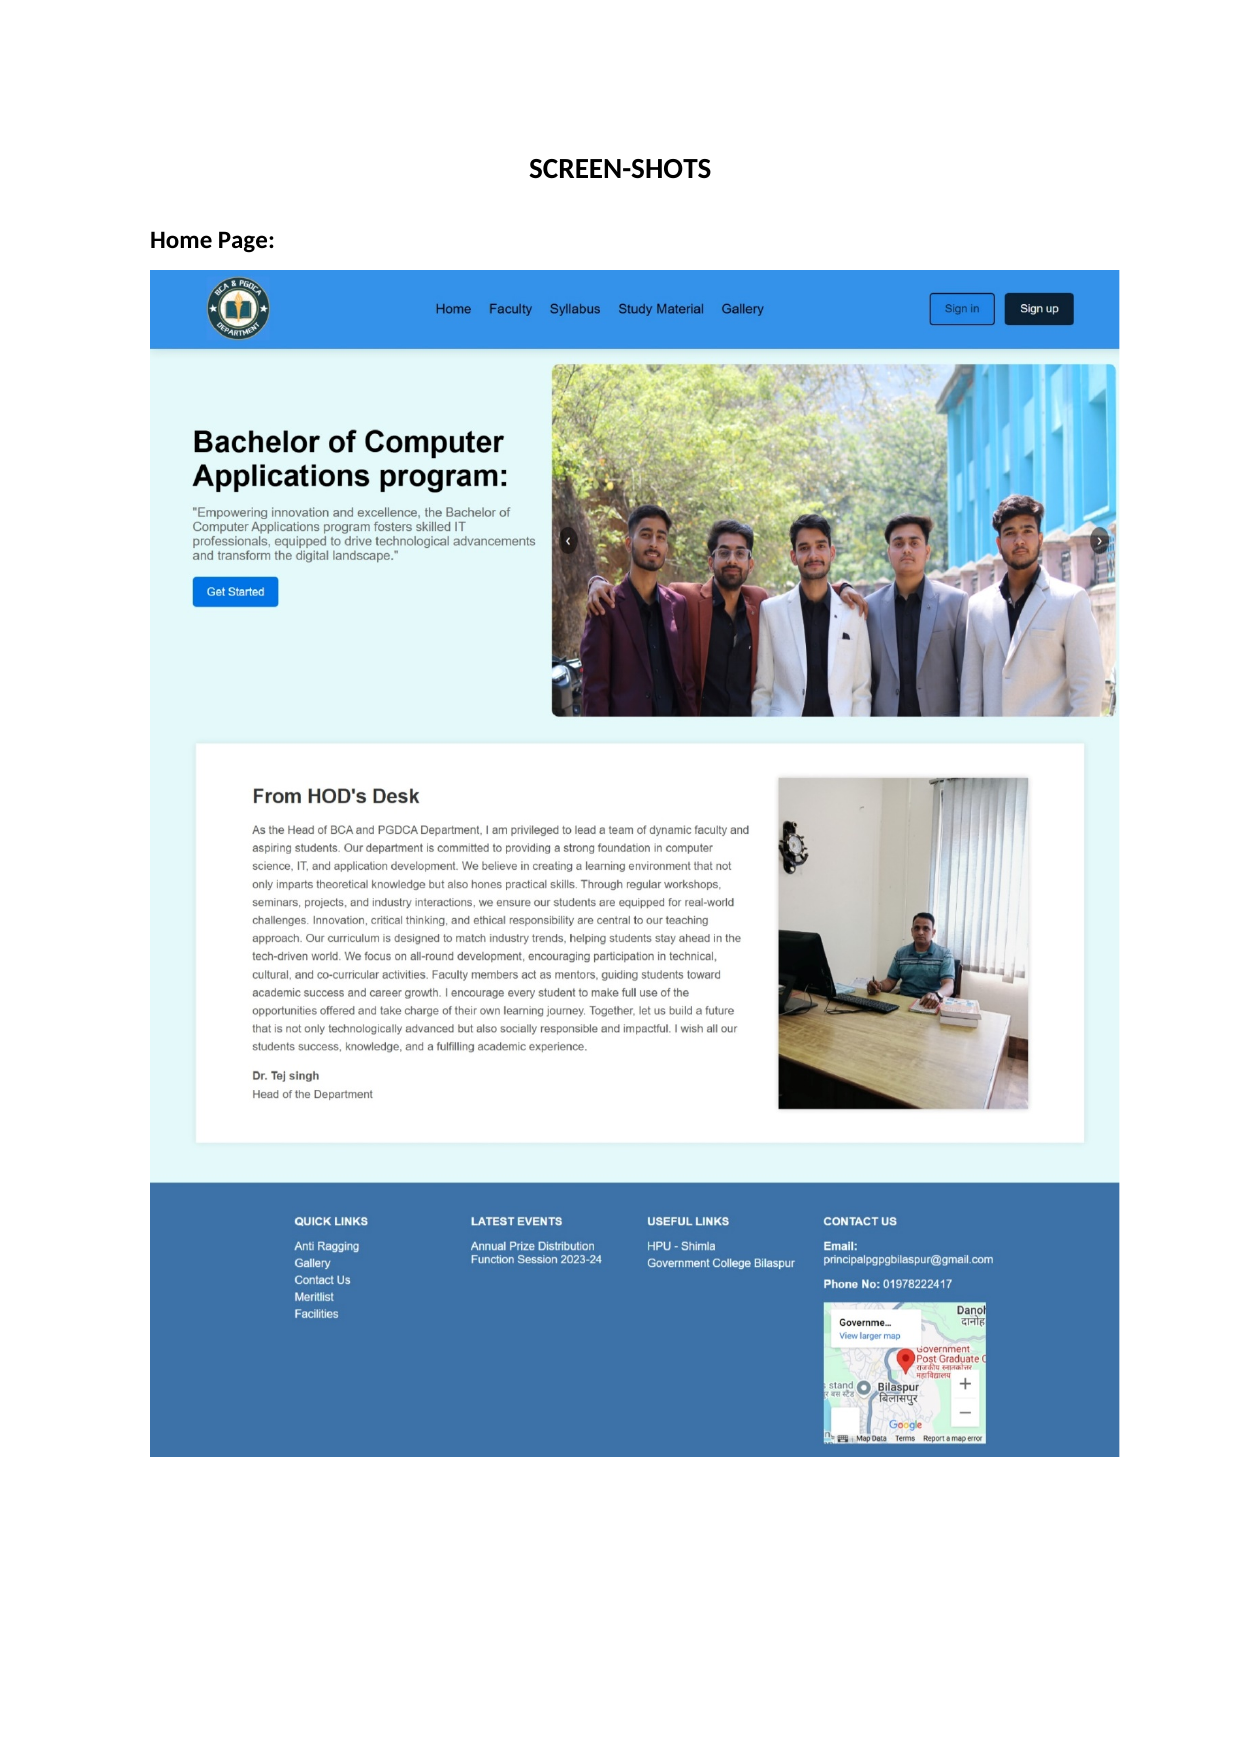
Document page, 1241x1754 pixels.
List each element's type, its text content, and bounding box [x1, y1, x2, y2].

text SCREEN-SHOTS [150, 150, 1090, 186]
text Home Page: [150, 224, 1090, 255]
picture [150, 270, 1120, 1457]
